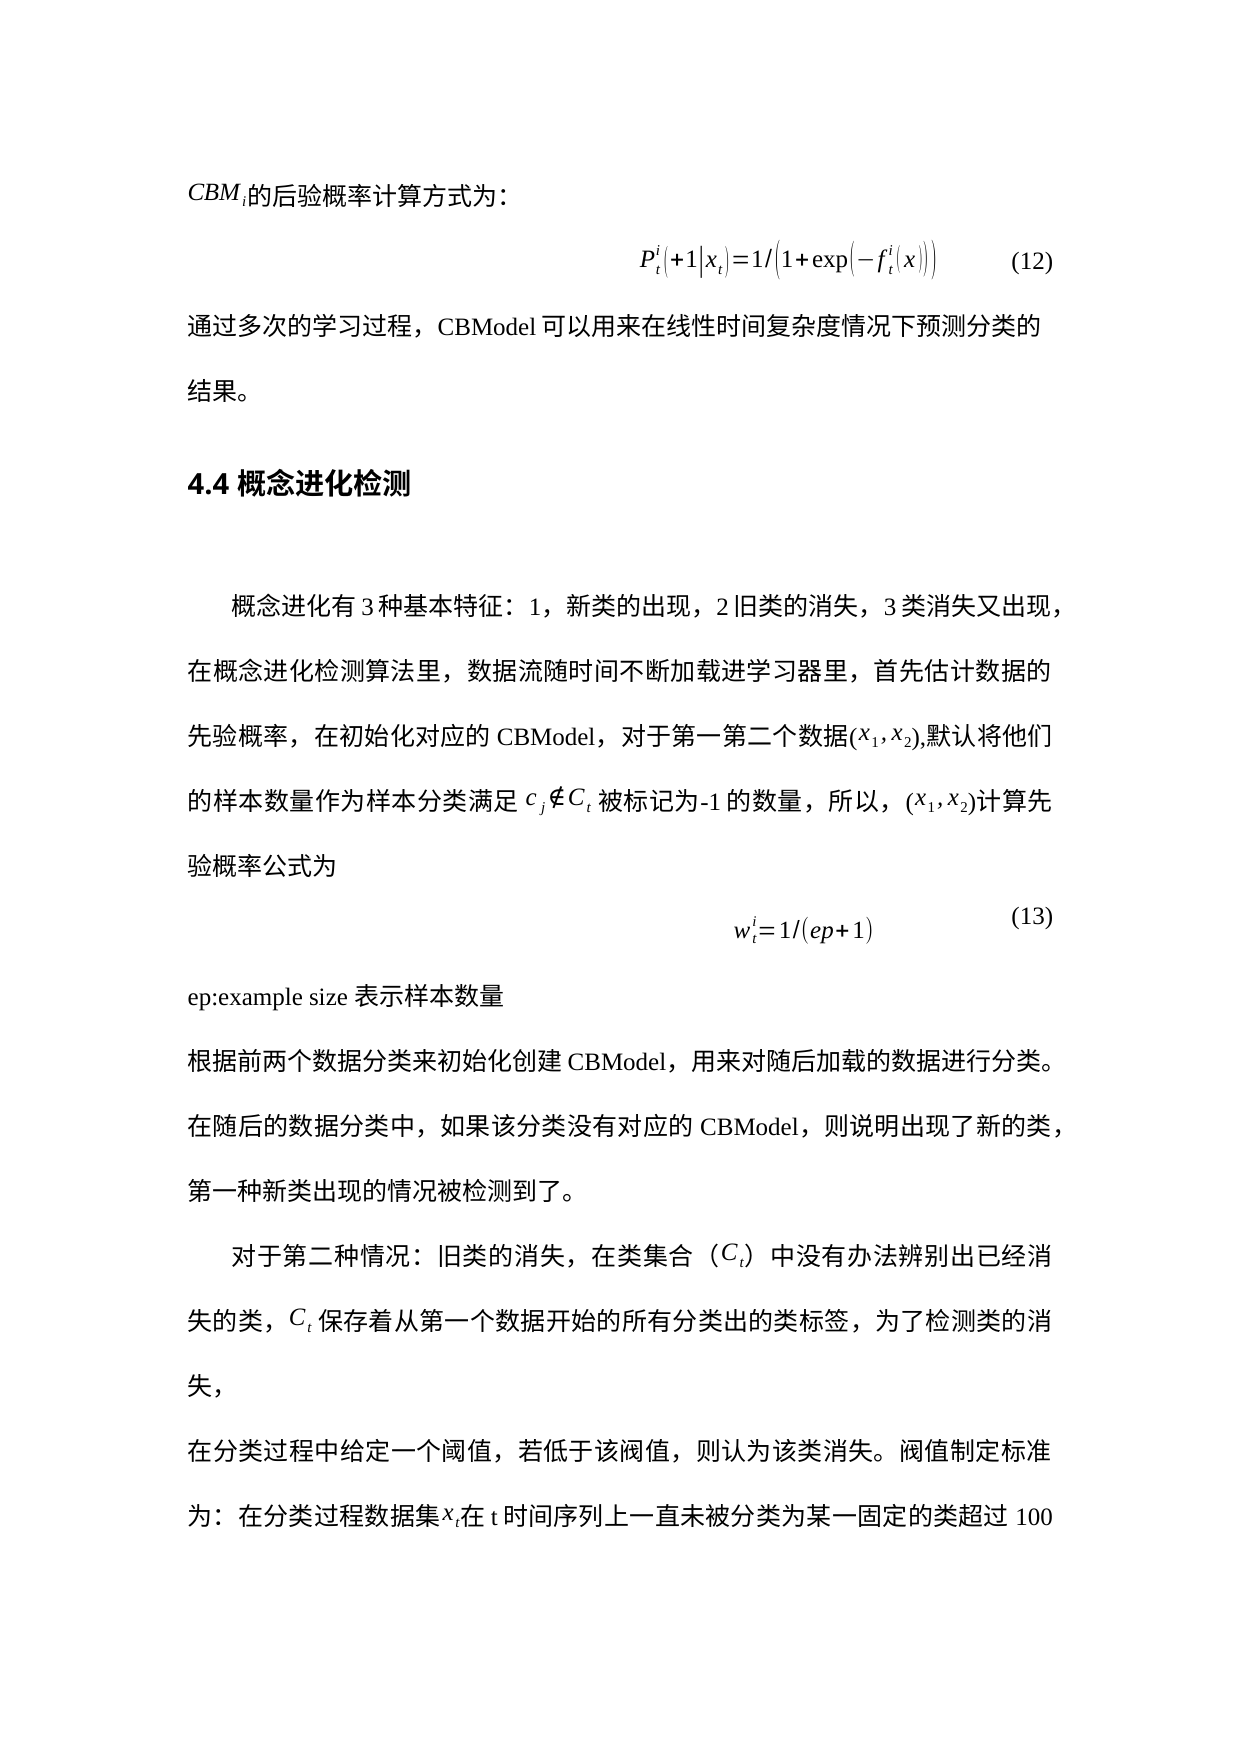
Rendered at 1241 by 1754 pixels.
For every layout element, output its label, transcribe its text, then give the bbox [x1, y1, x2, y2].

text (13) [187, 897, 1053, 962]
text 概念进化有3种基本特征：1，新类的出现，2旧类的消失，3类消失又出现， [187, 572, 1053, 637]
text 的后验概率计算方式为： [187, 162, 1053, 227]
text 在随后的数据分类中，如果该分类没有对应的CBModel，则说明出现了新的类，第一种新类出现的情况被检测到了。 [187, 1092, 1053, 1222]
text 对于第二种情况：旧类的消失，在类集合（）中没有办法辨别出已经消失的类， 保存着从第一个数据开始的所有分类出的类标签，为了检测类的消失， [187, 1222, 1053, 1417]
text (12) [187, 227, 1053, 292]
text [187, 1417, 1053, 1547]
text ep:example size 表示样本数量 [187, 962, 1053, 1027]
text 根据前两个数据分类来初始化创建CBModel，用来对随后加载的数据进行分类。 [187, 1027, 1053, 1092]
text 4.4 概念进化检测 [187, 449, 1053, 514]
text 通过多次的学习过程，CBModel可以用来在线性时间复杂度情况下预测分类的结果。 [187, 292, 1053, 422]
text 在概念进化检测算法里，数据流随时间不断加载进学习器里，首先估计数据的先验概率，在初始化对应的CBModel，对于第一第二个数据(),默认将他们的样本数量作为样本分类满足 被标记为-1的数量，所以，()计算先验概率公式为 [187, 637, 1053, 897]
